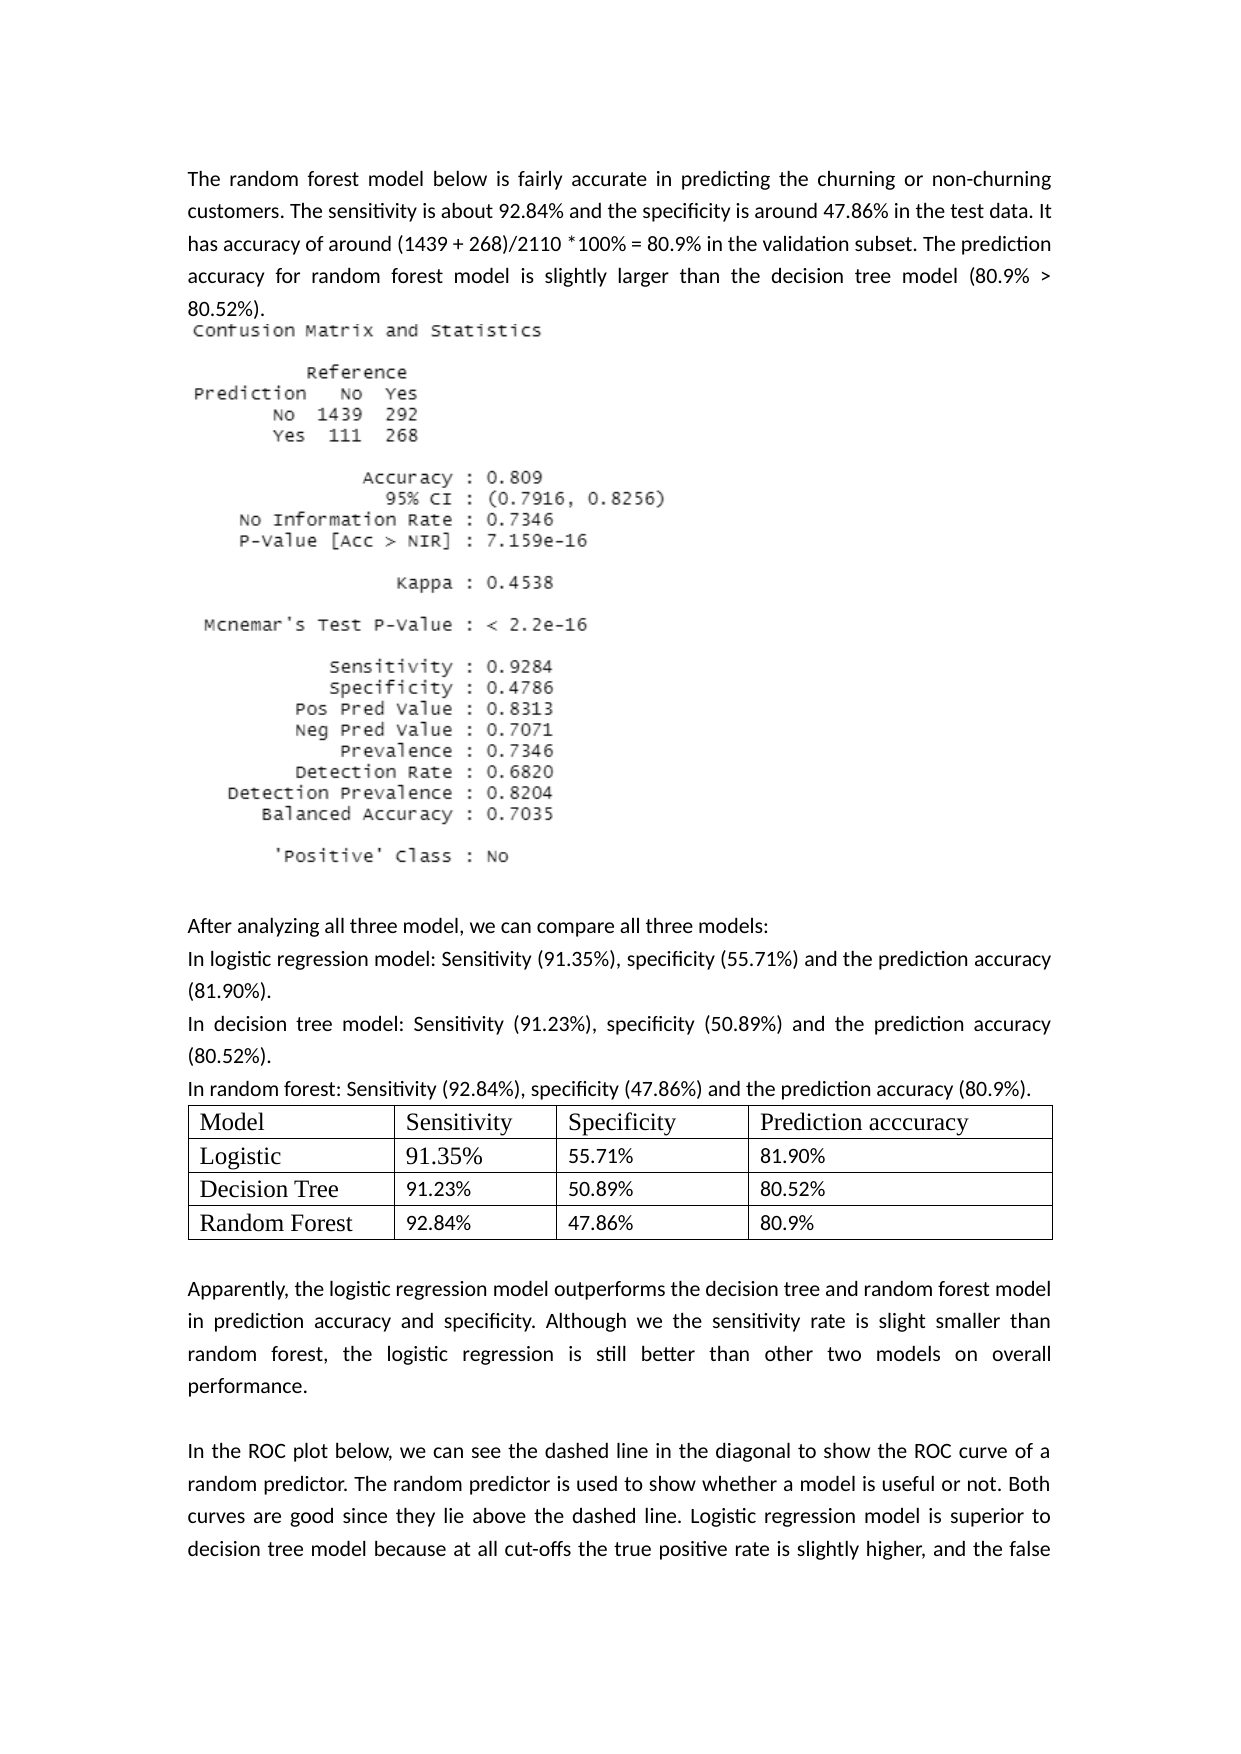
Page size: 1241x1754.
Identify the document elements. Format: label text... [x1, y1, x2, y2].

table_header Model [189, 1106, 394, 1138]
table_cell 80.52% [749, 1173, 1052, 1205]
table_cell 55.71% [557, 1139, 748, 1172]
text After analyzing all three model, we can compare all three models: [187, 909, 1053, 942]
table_cell 80.9% [749, 1206, 1052, 1239]
table_header Specificity [557, 1106, 748, 1138]
text Apparently, the logistic regression model outperforms the decision tree and random forest model in prediction accuracy and specificity. Although we the sensitivity rate is slight smaller than random forest, the logistic regression is still better than other two models on overall performance. [187, 1272, 1053, 1402]
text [187, 1435, 1053, 1565]
table_cell 81.90% [749, 1139, 1052, 1172]
table_cell 50.89% [557, 1173, 748, 1205]
table_cell 91.23% [395, 1173, 556, 1205]
text The random forest model below is fairly accurate in predicting the churning or non-churning customers. The sensitivity is about 92.84% and the specificity is around 47.86% in the test data. It has accuracy of around (1439 + 268)/2110 *100% = 80.9% in the validation subset. The prediction accuracy for random forest model is slightly larger than the decision tree model (80.9% > 80.52%). [187, 162, 1053, 324]
text In logistic regression model: Sensitivity (91.35%), specificity (55.71%) and the prediction accuracy (81.90%). [187, 942, 1053, 1007]
table_cell 91.35% [395, 1139, 556, 1172]
table_cell 47.86% [557, 1206, 748, 1239]
table_cell Logistic [189, 1139, 394, 1172]
text In decision tree model: Sensitivity (91.23%), specificity (50.89%) and the prediction accuracy (80.52%). [187, 1007, 1053, 1072]
table_cell Random Forest [189, 1206, 394, 1239]
table_header Sensitivity [395, 1106, 556, 1138]
table_cell Decision Tree [189, 1173, 394, 1205]
table_cell 92.84% [395, 1206, 556, 1239]
text In random forest: Sensitivity (92.84%), specificity (47.86%) and the prediction accuracy (80.9%). [187, 1072, 1053, 1104]
table_header Prediction acccuracy [749, 1106, 1052, 1138]
